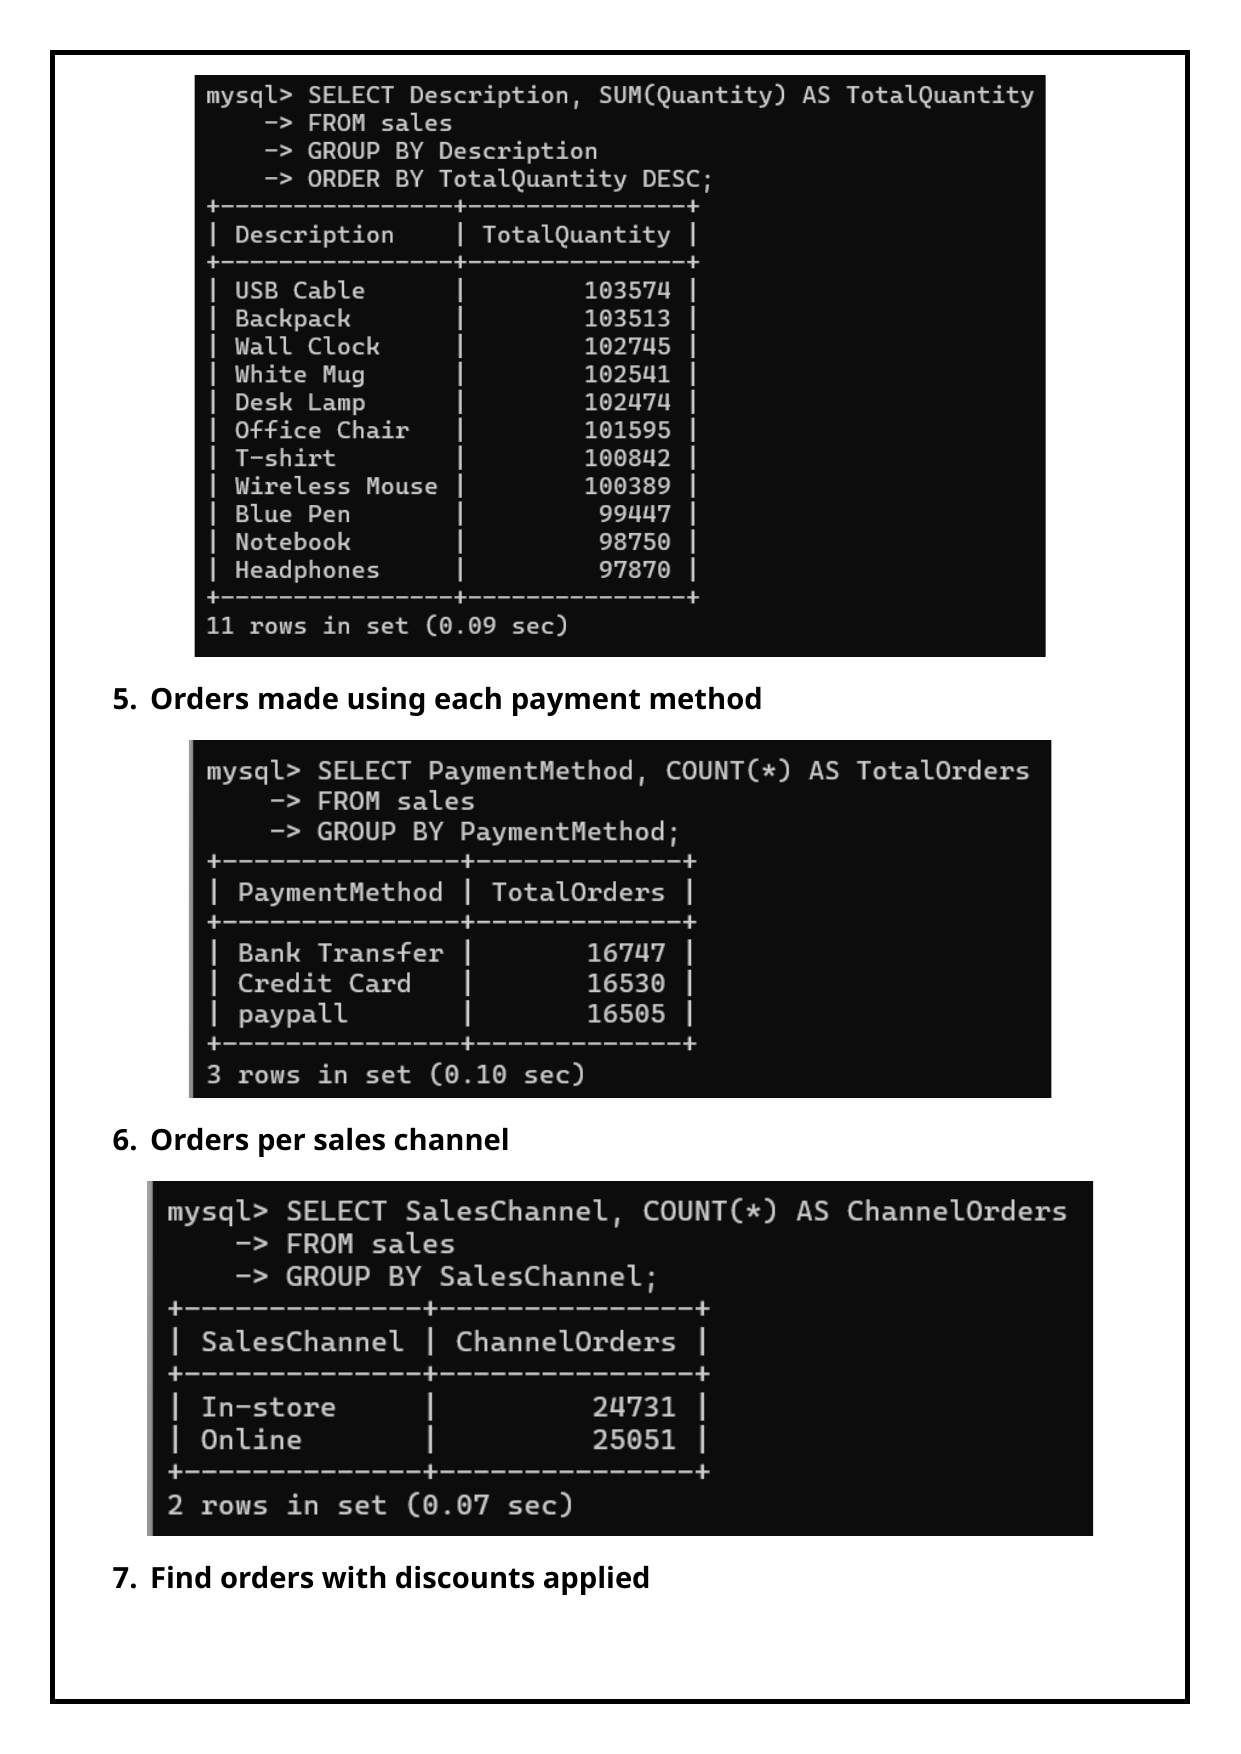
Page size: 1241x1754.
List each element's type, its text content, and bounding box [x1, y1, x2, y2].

list Orders per sales channel [112, 1119, 1165, 1159]
list Find orders with discounts applied [112, 1557, 1165, 1597]
picture [188, 740, 1052, 1098]
picture [147, 1181, 1094, 1536]
picture [194, 75, 1046, 657]
list Orders made using each payment method [112, 678, 1165, 718]
